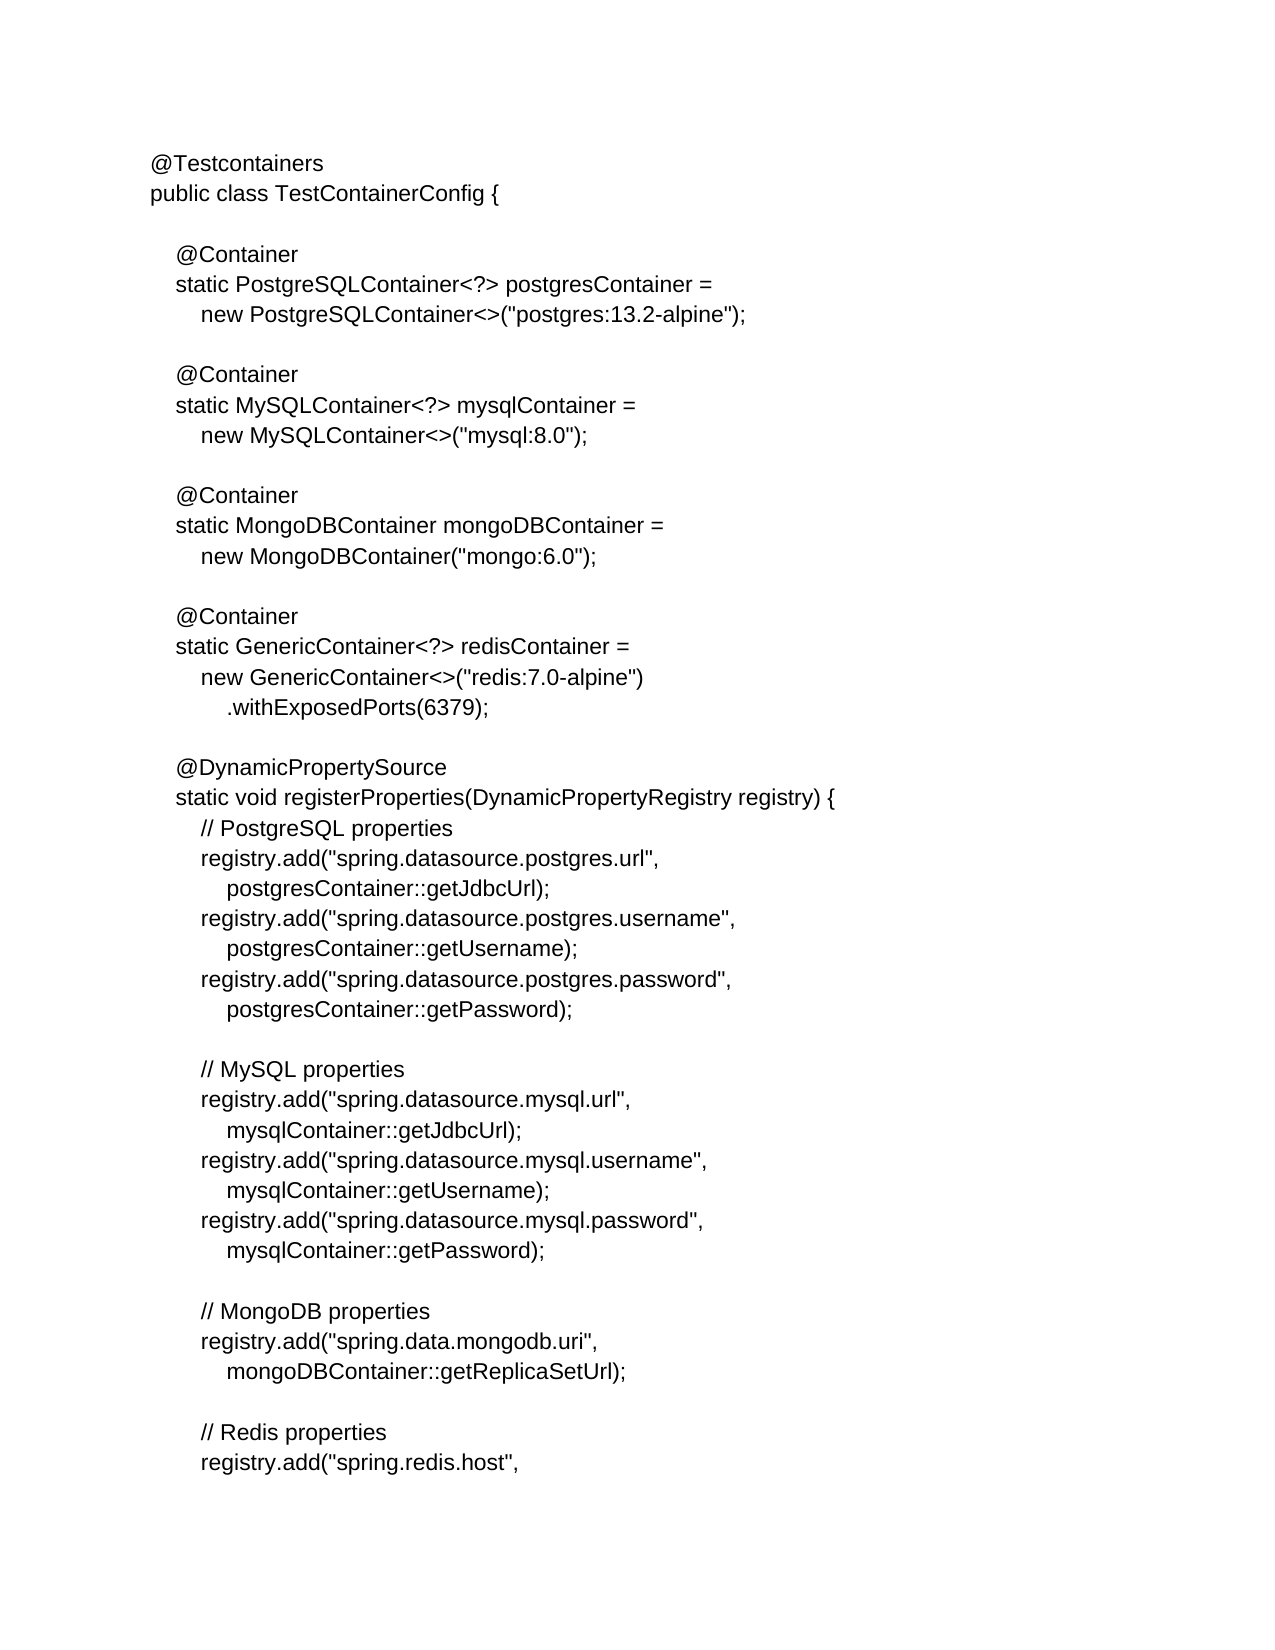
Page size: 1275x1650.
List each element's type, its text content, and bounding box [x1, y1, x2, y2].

text @Container [150, 603, 1125, 629]
text new GenericContainer<>("redis:7.0-alpine") [150, 663, 1125, 690]
text registry.add("spring.redis.host", [150, 1449, 1125, 1475]
text mysqlContainer::getPassword); [150, 1237, 1125, 1264]
text new PostgreSQLContainer<>("postgres:13.2-alpine"); [150, 301, 1125, 327]
text registry.add("spring.data.mongodb.uri", [150, 1328, 1125, 1354]
text registry.add("spring.datasource.postgres.username", [150, 905, 1125, 932]
text mysqlContainer::getUsername); [150, 1177, 1125, 1203]
text registry.add("spring.datasource.postgres.password", [150, 966, 1125, 992]
text @DynamicPropertySource [150, 754, 1125, 781]
text postgresContainer::getJdbcUrl); [150, 875, 1125, 901]
text static MySQLContainer<?> mysqlContainer = [150, 392, 1125, 418]
text new MongoDBContainer("mongo:6.0"); [150, 543, 1125, 569]
text @Container [150, 361, 1125, 388]
text static PostgreSQLContainer<?> postgresContainer = [150, 271, 1125, 297]
text registry.add("spring.datasource.mysql.password", [150, 1207, 1125, 1234]
text registry.add("spring.datasource.mysql.url", [150, 1086, 1125, 1113]
text new MySQLContainer<>("mysql:8.0"); [150, 422, 1125, 448]
text @Container [150, 482, 1125, 509]
text public class TestContainerConfig { [150, 180, 1125, 207]
text // MongoDB properties [150, 1298, 1125, 1324]
text @Container [150, 241, 1125, 267]
text mysqlContainer::getJdbcUrl); [150, 1117, 1125, 1143]
text .withExposedPorts(6379); [150, 694, 1125, 720]
text @Testcontainers [150, 150, 1125, 176]
text mongoDBContainer::getReplicaSetUrl); [150, 1358, 1125, 1385]
text static GenericContainer<?> redisContainer = [150, 633, 1125, 660]
text // Redis properties [150, 1419, 1125, 1445]
text // PostgreSQL properties [150, 814, 1125, 841]
text postgresContainer::getUsername); [150, 935, 1125, 962]
text postgresContainer::getPassword); [150, 996, 1125, 1022]
text static MongoDBContainer mongoDBContainer = [150, 512, 1125, 539]
text static void registerProperties(DynamicPropertyRegistry registry) { [150, 784, 1125, 811]
text registry.add("spring.datasource.mysql.username", [150, 1147, 1125, 1173]
text registry.add("spring.datasource.postgres.url", [150, 845, 1125, 871]
text // MySQL properties [150, 1056, 1125, 1083]
